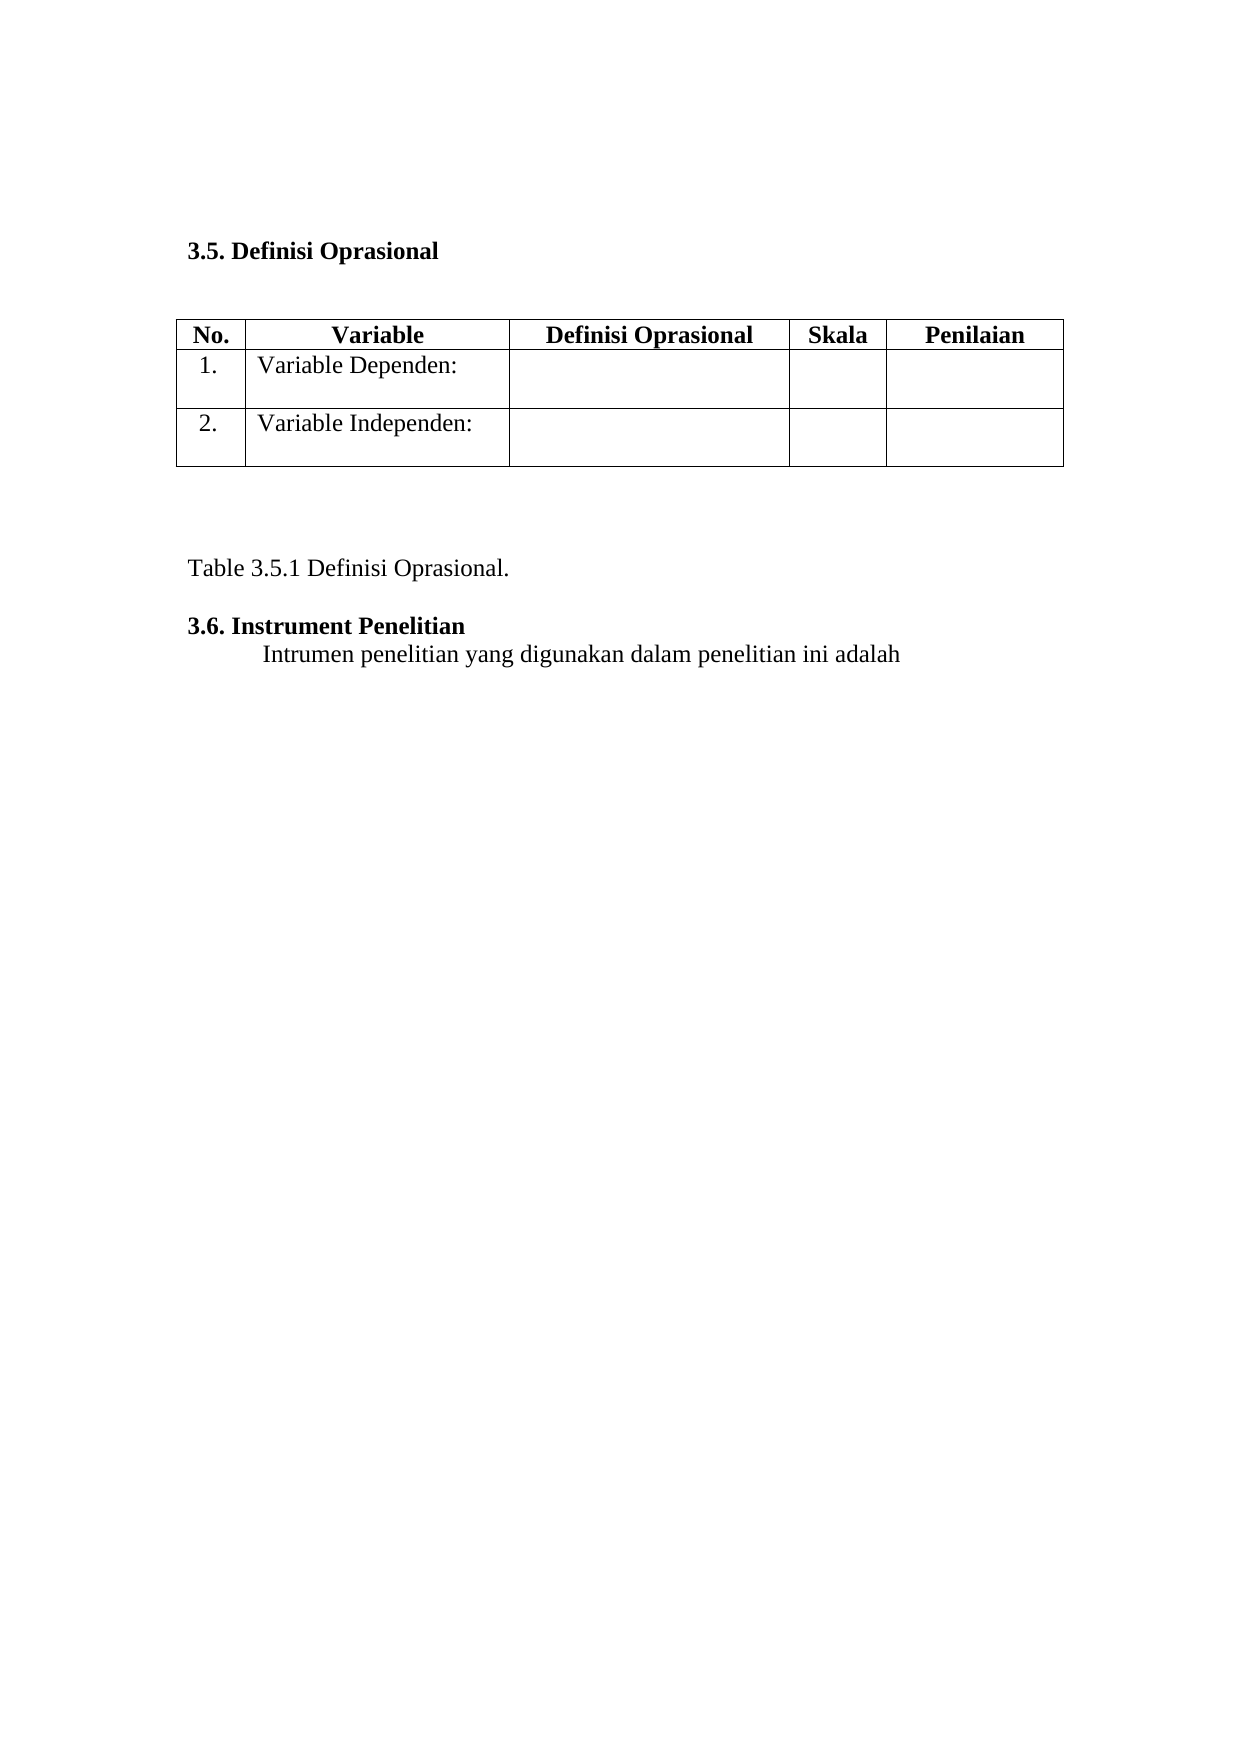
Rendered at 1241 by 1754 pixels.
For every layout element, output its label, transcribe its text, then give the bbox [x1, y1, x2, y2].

table_header Skala [790, 320, 886, 349]
table_cell [177, 350, 245, 407]
table_cell [790, 409, 886, 466]
table_cell [510, 409, 789, 466]
table_header Definisi Oprasional [510, 320, 789, 349]
table_cell Variable Dependen: [246, 350, 509, 407]
table_cell Variable Independen: [246, 409, 509, 466]
table_cell [510, 350, 789, 407]
list Intrumen penelitian yang digunakan dalam penelitian ini adalah [187, 639, 1053, 668]
list Instrument Penelitian [187, 611, 1053, 639]
list Table 3.5.1 Definisi Oprasional. [187, 553, 1053, 582]
list Definisi Oprasional [187, 236, 1053, 265]
table_cell [887, 409, 1063, 466]
table_header Penilaian [887, 320, 1063, 349]
table_header Variable [246, 320, 509, 349]
table_cell [177, 409, 245, 466]
table_cell [790, 350, 886, 407]
table_header No. [177, 320, 245, 349]
table_cell [887, 350, 1063, 407]
